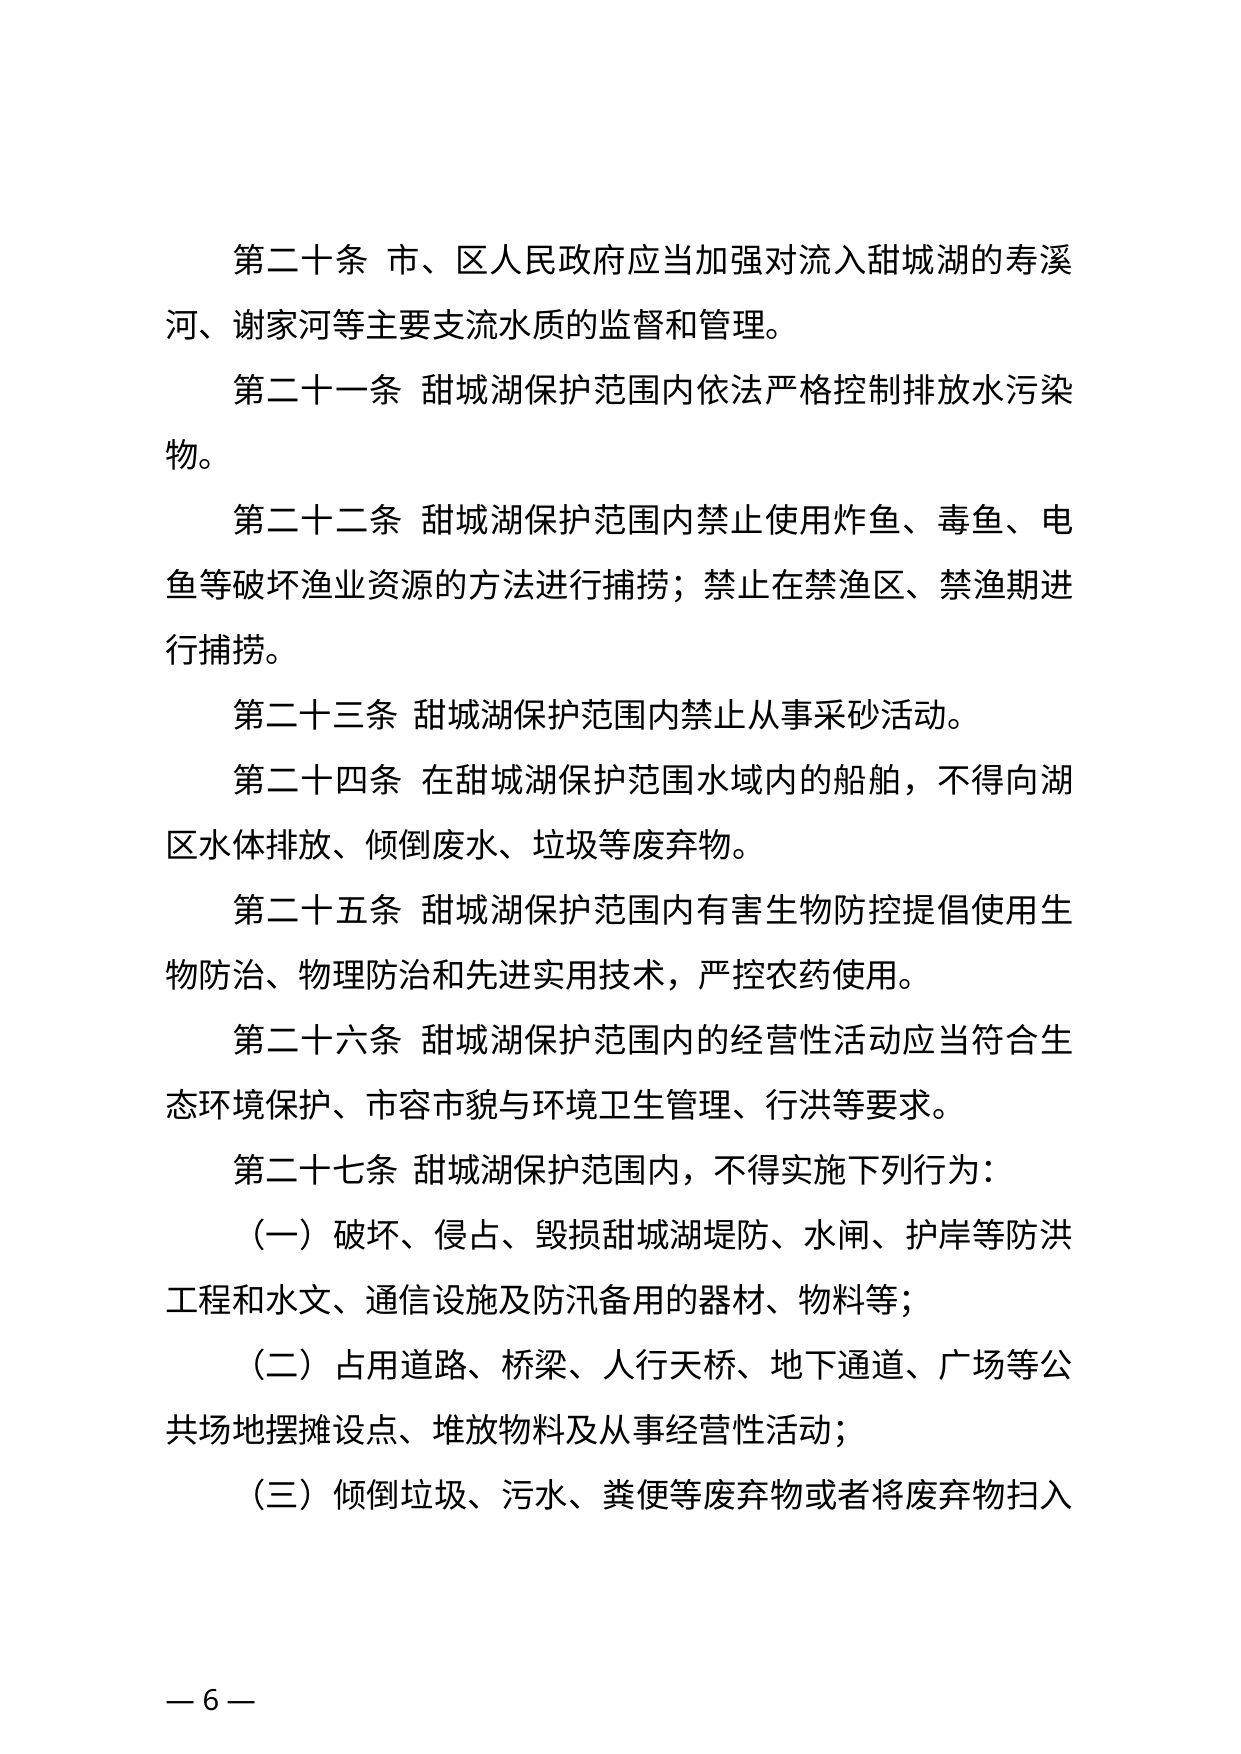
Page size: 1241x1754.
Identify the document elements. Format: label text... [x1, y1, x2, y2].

text 第二十一条 甜城湖保护范围内依法严格控制排放水污染物。 [165, 356, 1075, 486]
text 第二十七条 甜城湖保护范围内，不得实施下列行为： [165, 1136, 1075, 1201]
text （一）破坏、侵占、毁损甜城湖堤防、水闸、护岸等防洪工程和水文、通信设施及防汛备用的器材、物料等； [165, 1201, 1075, 1331]
text 第二十二条 甜城湖保护范围内禁止使用炸鱼、毒鱼、电鱼等破坏渔业资源的方法进行捕捞；禁止在禁渔区、禁渔期进行捕捞。 [165, 486, 1075, 681]
text 第二十三条 甜城湖保护范围内禁止从事采砂活动。 [165, 681, 1075, 746]
text （二）占用道路、桥梁、人行天桥、地下通道、广场等公共场地摆摊设点、堆放物料及从事经营性活动； [165, 1331, 1075, 1461]
text 第二十条 市、区人民政府应当加强对流入甜城湖的寿溪河、谢家河等主要支流水质的监督和管理。 [165, 226, 1075, 356]
text 第二十六条 甜城湖保护范围内的经营性活动应当符合生态环境保护、市容市貌与环境卫生管理、行洪等要求。 [165, 1006, 1075, 1136]
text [165, 1461, 1075, 1526]
text 第二十四条 在甜城湖保护范围水域内的船舶，不得向湖区水体排放、倾倒废水、垃圾等废弃物。 [165, 746, 1075, 876]
text 第二十五条 甜城湖保护范围内有害生物防控提倡使用生物防治、物理防治和先进实用技术，严控农药使用。 [165, 876, 1075, 1006]
